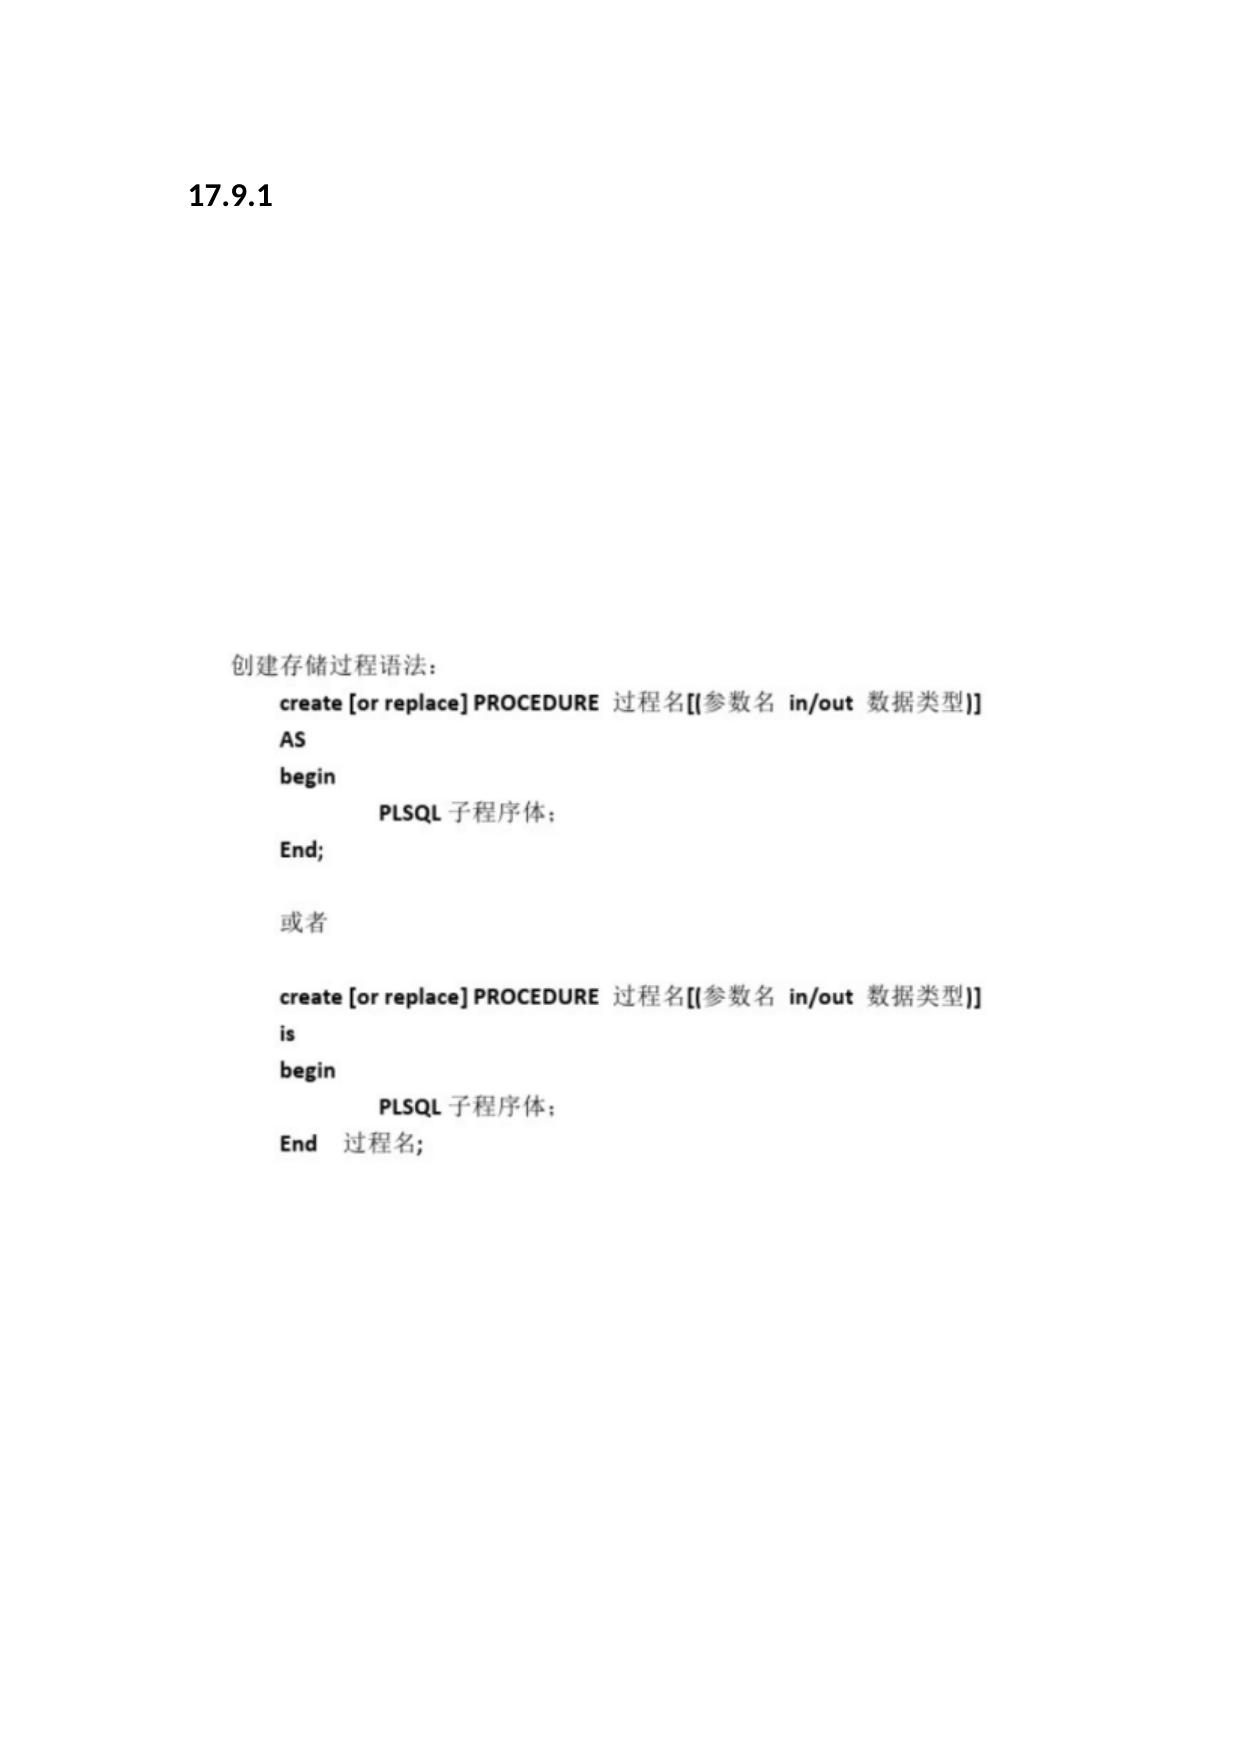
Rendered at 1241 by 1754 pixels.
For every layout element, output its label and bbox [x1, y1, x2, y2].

picture [187, 641, 1053, 1172]
